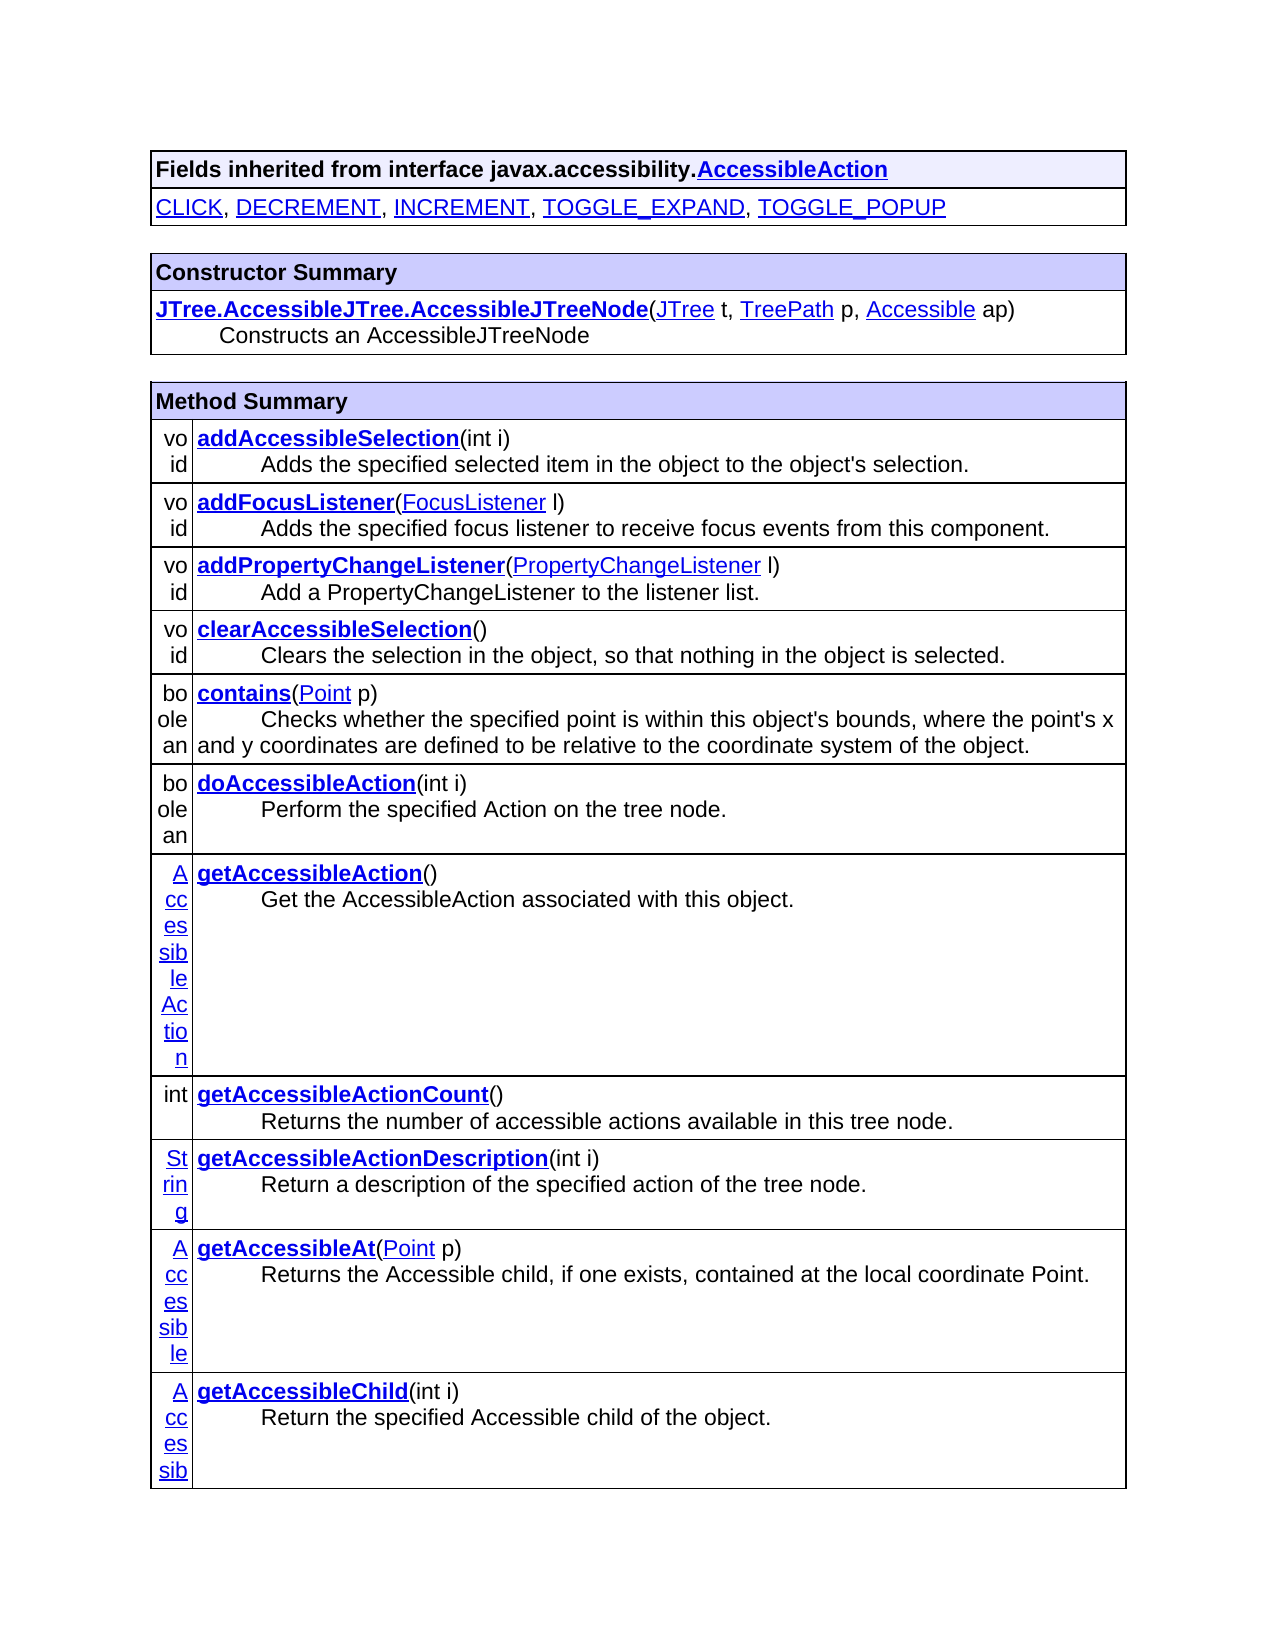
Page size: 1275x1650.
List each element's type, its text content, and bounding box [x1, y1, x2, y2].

table_cell getAccessibleActionCount() Returns the number of accessible actions available in this tree node. [193, 1077, 1125, 1139]
table_header Fields inherited from interface javax.accessibility.AccessibleAction [152, 152, 1125, 187]
table_cell getAccessibleAt(Point p) Returns the Accessible child, if one exists, contained at the local coordinate Point. [193, 1230, 1125, 1371]
table_cell boolean [152, 675, 192, 763]
table_cell addFocusListener(FocusListener l) Adds the specified focus listener to receive focus events from this component. [193, 484, 1125, 546]
table_cell clearAccessibleSelection() Clears the selection in the object, so that nothing in the object is selected. [193, 611, 1125, 673]
table_cell contains(Point p) Checks whether the specified point is within this object's bounds, where the point's x and y coordinates are defined to be relative to the coordinate system of the object. [193, 675, 1125, 763]
table_header Method Summary [152, 383, 1125, 419]
table_cell addAccessibleSelection(int i) Adds the specified selected item in the object to the object's selection. [193, 420, 1125, 482]
table_cell boolean [152, 765, 192, 853]
table_cell void [152, 420, 192, 482]
table_cell String [152, 1140, 192, 1229]
table_cell Accessible [152, 1373, 192, 1488]
table_cell doAccessibleAction(int i) Perform the specified Action on the tree node. [193, 765, 1125, 853]
table_cell addPropertyChangeListener(PropertyChangeListener l) Add a PropertyChangeListener to the listener list. [193, 548, 1125, 609]
table_cell AccessibleAction [152, 855, 192, 1075]
table_cell getAccessibleActionDescription(int i) Return a description of the specified action of the tree node. [193, 1140, 1125, 1229]
table_cell Accessible [152, 1230, 192, 1371]
table_cell void [152, 548, 192, 609]
table_cell CLICK, DECREMENT, INCREMENT, TOGGLE_EXPAND, TOGGLE_POPUP [152, 189, 1125, 224]
table_cell getAccessibleAction() Get the AccessibleAction associated with this object. [193, 855, 1125, 1075]
table_header Constructor Summary [152, 254, 1125, 290]
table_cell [193, 1373, 1125, 1488]
table_cell int [152, 1077, 192, 1139]
table_cell void [152, 611, 192, 673]
table_cell JTree.AccessibleJTree.AccessibleJTreeNode(JTree t, TreePath p, Accessible ap) Constructs an AccessibleJTreeNode [152, 291, 1125, 353]
table_cell void [152, 484, 192, 546]
